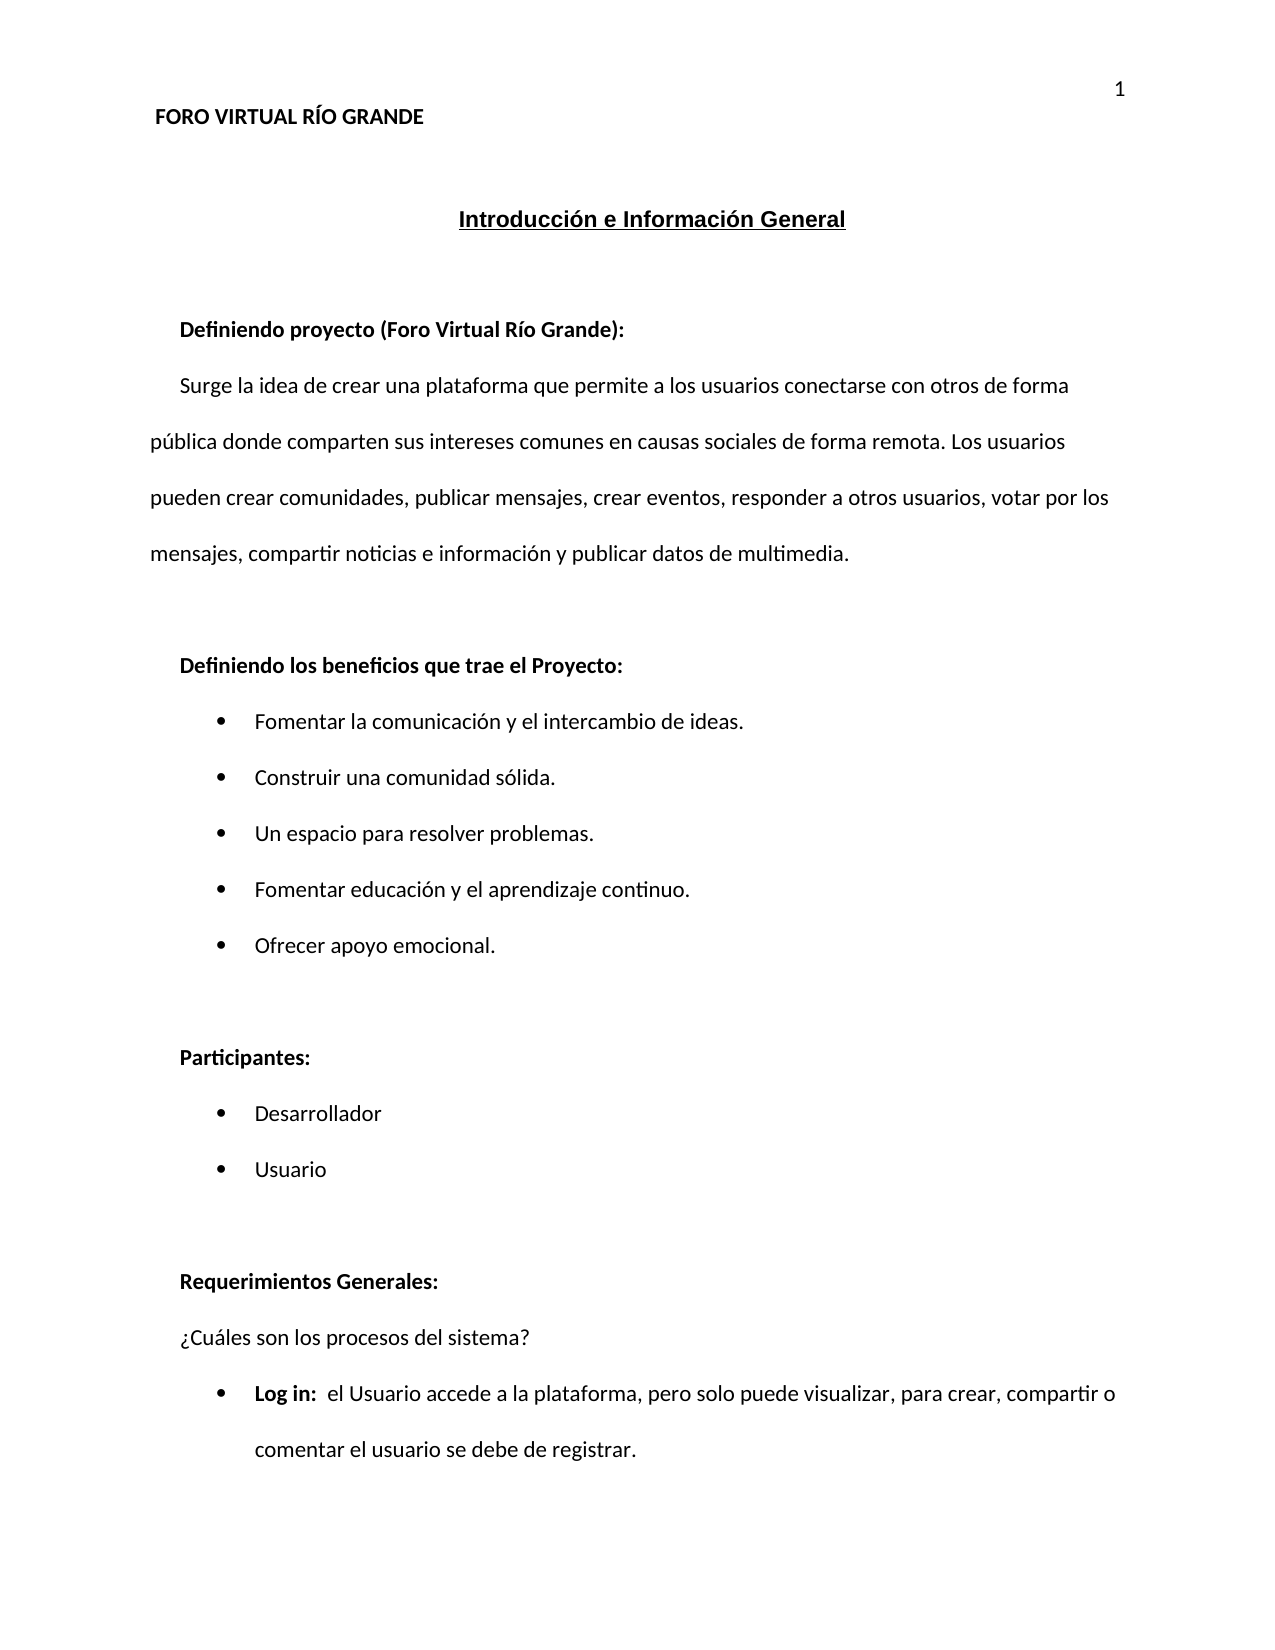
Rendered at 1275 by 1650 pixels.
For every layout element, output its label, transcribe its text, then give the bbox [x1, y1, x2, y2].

text Requerimientos Generales: [150, 1267, 1125, 1296]
list Log in: el Usuario accede a la plataforma, pero solo puede visualizar, para crear, compartir o comentar el usuario se debe de registrar. [217, 1379, 1125, 1464]
list Ofrecer apoyo emocional. [217, 931, 1125, 959]
text Surge la idea de crear una plataforma que permite a los usuarios conectarse con otros de forma pública donde comparten sus intereses comunes en causas sociales de forma remota. Los usuarios pueden crear comunidades, publicar mensajes, crear eventos, responder a otros usuarios, votar por los mensajes, compartir noticias e información y publicar datos de multimedia. [150, 371, 1125, 567]
list Usuario [217, 1155, 1125, 1183]
list Construir una comunidad sólida. [217, 763, 1125, 791]
list Un espacio para resolver problemas. [217, 819, 1125, 847]
list Fomentar educación y el aprendizaje continuo. [217, 875, 1125, 903]
text Definiendo proyecto (Foro Virtual Río Grande): [150, 315, 1125, 343]
text Participantes: [150, 1043, 1125, 1071]
list Fomentar la comunicación y el intercambio de ideas. [217, 707, 1125, 735]
list Desarrollador [217, 1099, 1125, 1127]
text Introducción e Información General [150, 206, 1125, 232]
text ¿Cuáles son los procesos del sistema? [150, 1323, 1125, 1352]
text Definiendo los beneficios que trae el Proyecto: [150, 651, 1125, 679]
